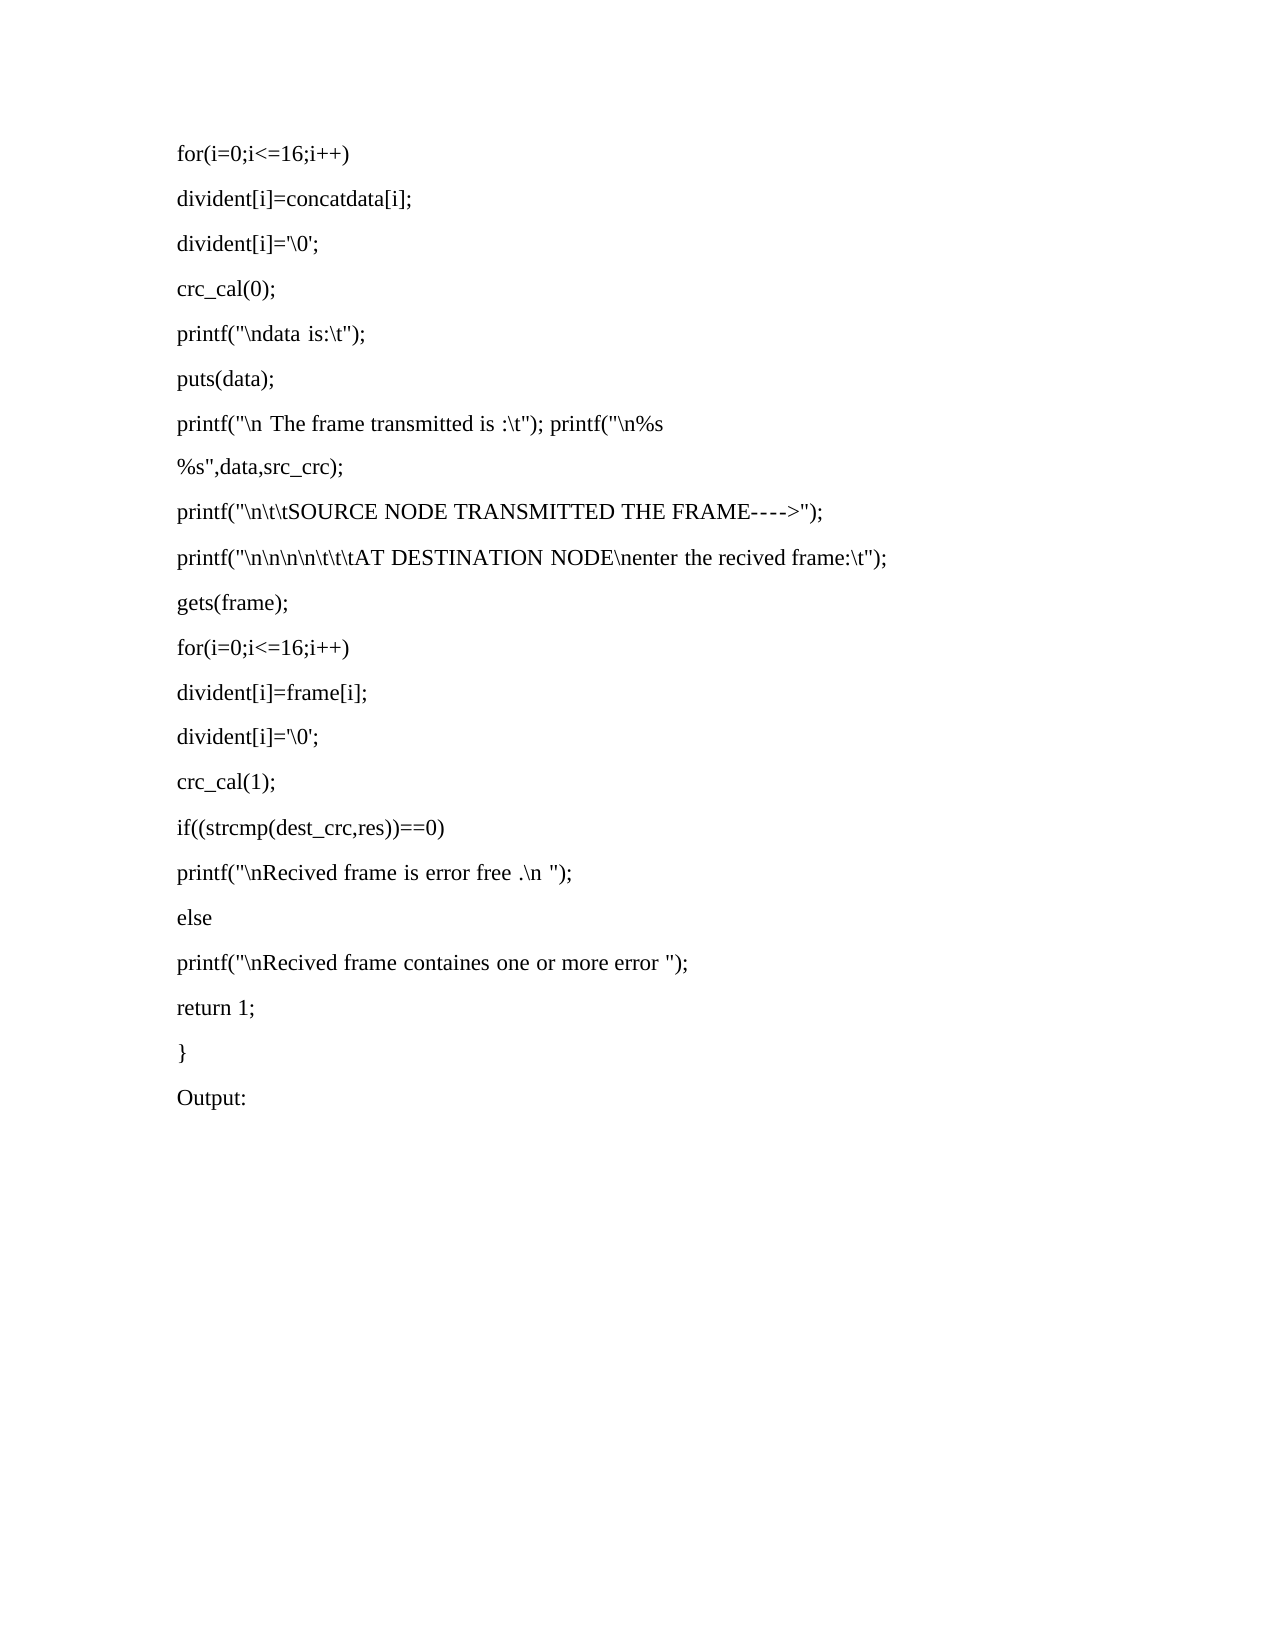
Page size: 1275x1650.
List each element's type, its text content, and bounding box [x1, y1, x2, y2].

text printf("\n The frame transmitted is :\t"); printf("\n%s%s",data,src_crc); [177, 410, 710, 480]
text Output: [177, 1084, 1271, 1111]
text printf("\n\t\tSOURCE NODE TRANSMITTED THE FRAME >"); [177, 498, 1271, 525]
text } [177, 1039, 1271, 1065]
text for(i=0;i<=16;i++) divident[i]=frame[i]; divident[i]='\0'; crc_cal(1); [177, 634, 392, 794]
text for(i=0;i<=16;i++) divident[i]=concatdata[i]; divident[i]='\0'; crc_cal(0); [177, 140, 418, 301]
text printf("\nRecived frame containes one or more error "); return 1; [177, 949, 710, 1020]
text printf("\ndata is:\t"); puts(data); [177, 320, 418, 391]
text if((strcmp(dest_crc,res))==0) [177, 814, 1271, 840]
text printf("\n\n\n\n\t\t\tAT DESTINATION NODE\nenter the recived frame:\t"); gets(frame); [177, 544, 953, 615]
text printf("\nRecived frame is error free .\n "); else [177, 859, 584, 930]
